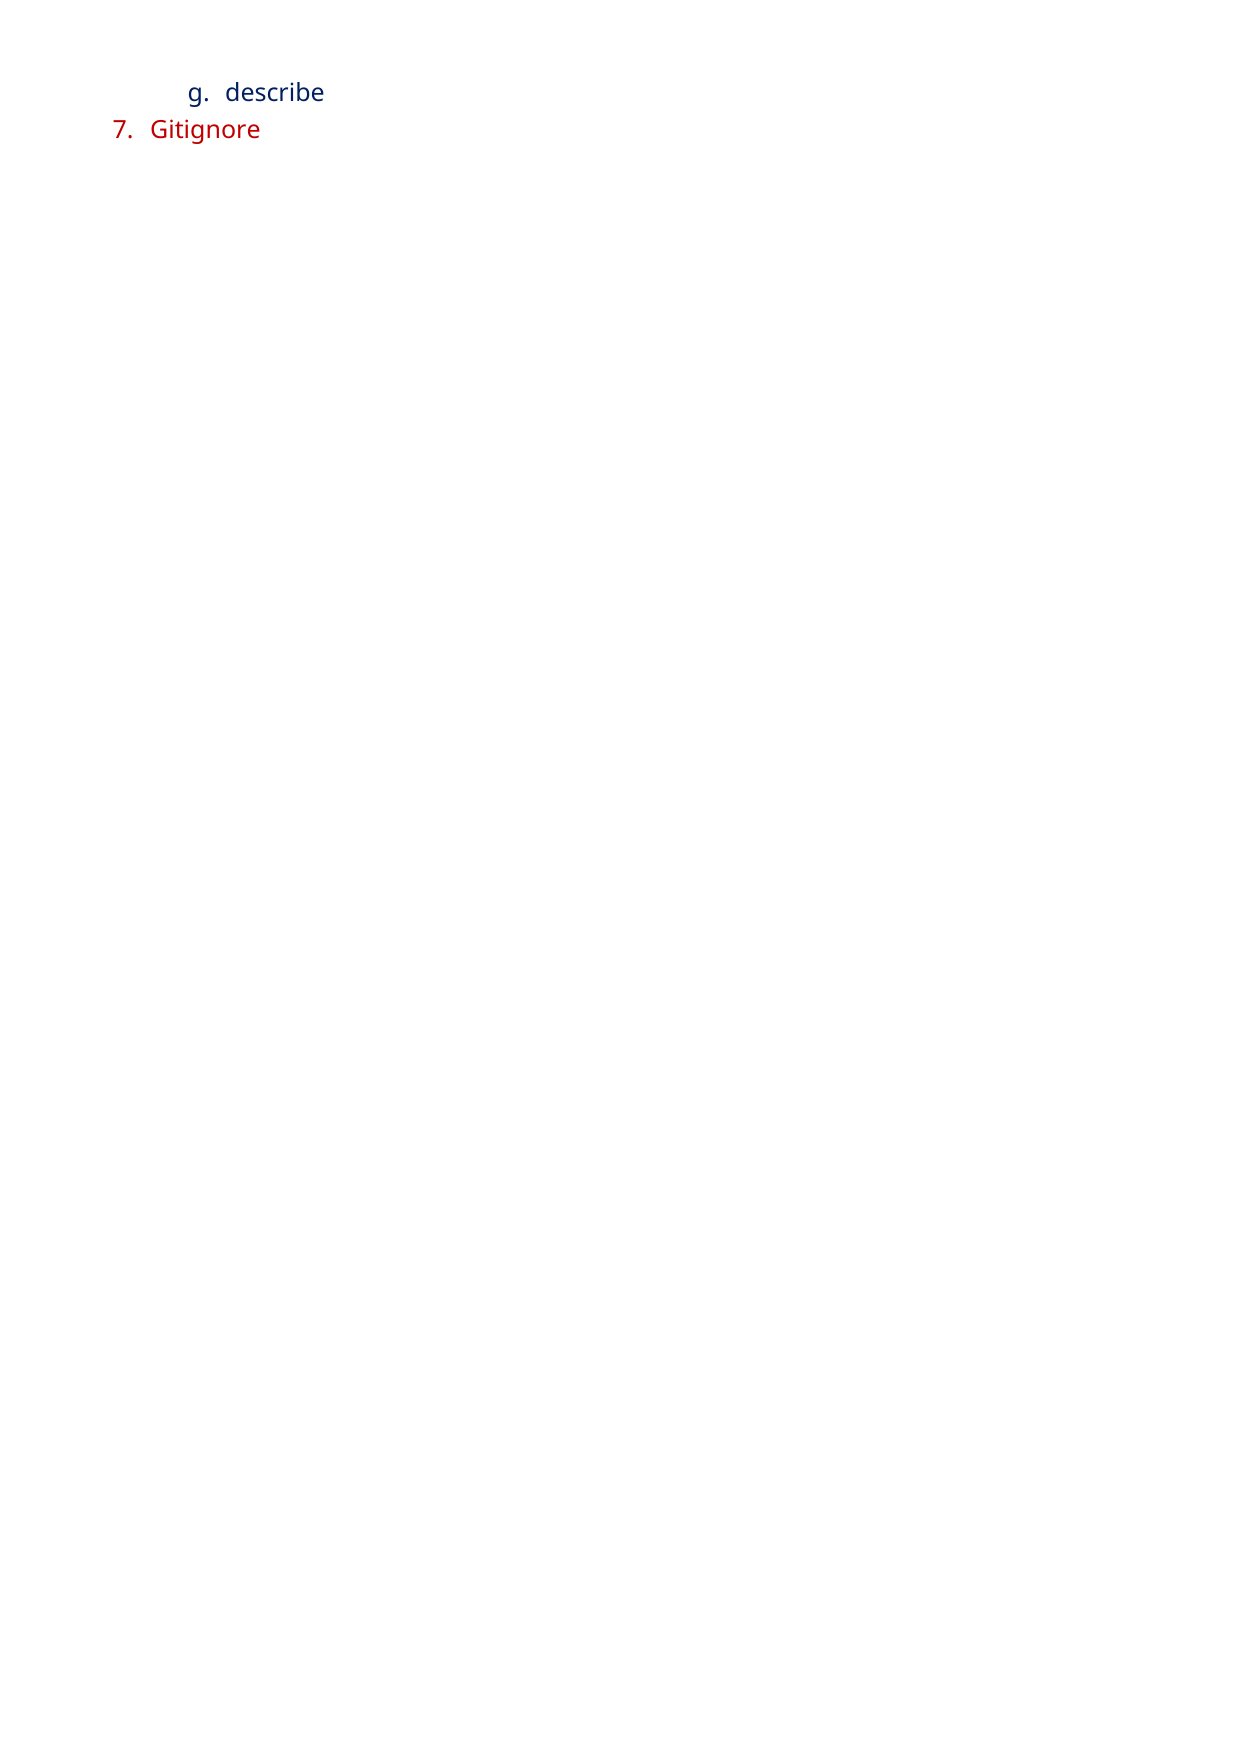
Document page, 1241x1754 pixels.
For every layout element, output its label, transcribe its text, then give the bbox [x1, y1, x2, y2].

list Gitignore [112, 112, 1137, 146]
list describe [187, 75, 1137, 109]
